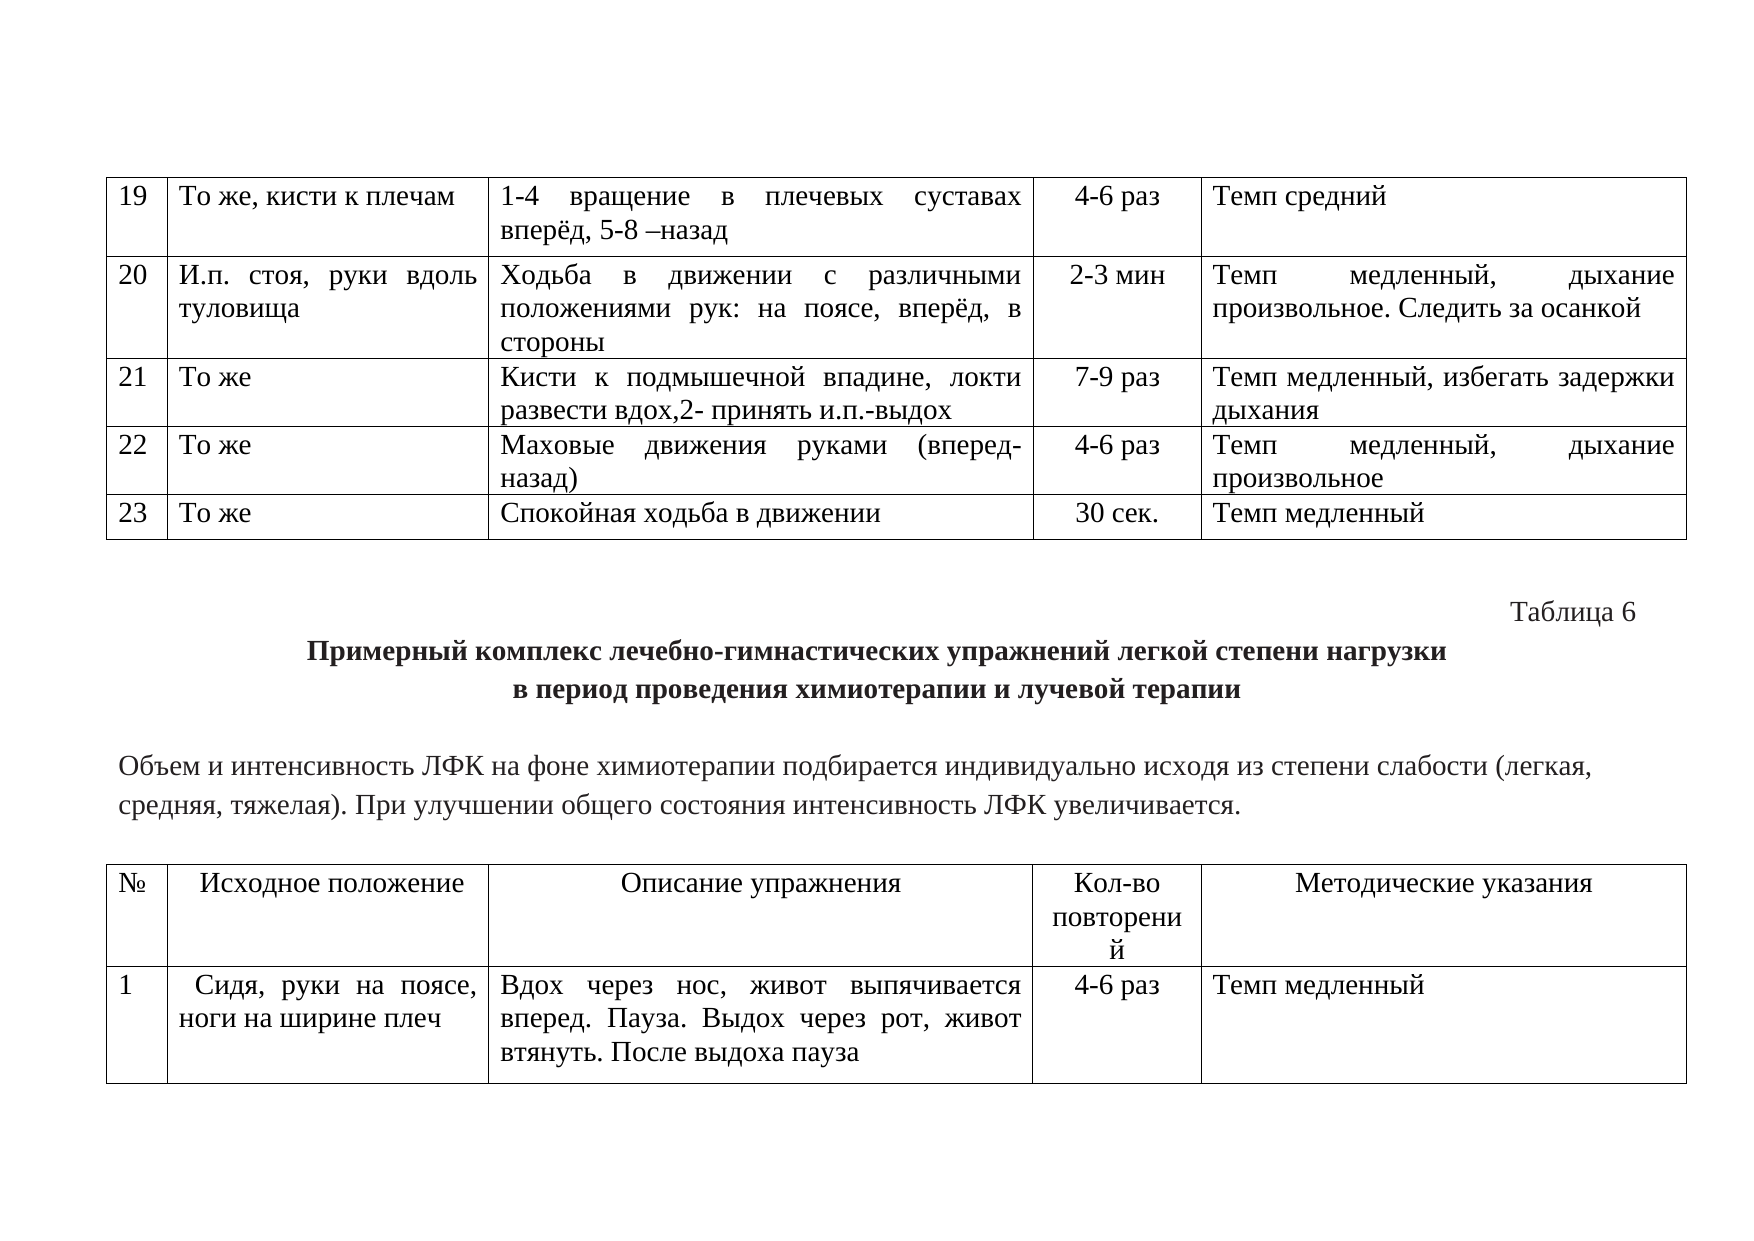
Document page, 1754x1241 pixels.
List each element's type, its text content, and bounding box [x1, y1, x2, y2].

table_cell Вдох через нос, живот выпячивается вперед. Пауза. Выдох через рот, живот втянуть. После выдоха пауза [489, 967, 1032, 1083]
table_cell 22 [107, 427, 167, 494]
table_cell То же [168, 495, 488, 539]
table_header Исходное положение [168, 865, 488, 966]
table_cell 19 [107, 178, 167, 256]
text Примерный комплекс лечебно-гимнастических упражнений легкой степени нагрузки [118, 633, 1636, 666]
table_cell 1-4 вращение в плечевых суставах вперёд, 5-8 –назад [489, 178, 1033, 256]
table_cell Темп медленный, дыхание произвольное [1202, 427, 1686, 494]
table_cell То же [168, 359, 488, 426]
table_cell 4-6 раз [1034, 427, 1201, 494]
table_cell Темп медленный [1202, 967, 1686, 1083]
table_cell 1 [107, 967, 167, 1083]
table_cell Маховые движения руками (вперед-назад) [489, 427, 1033, 494]
table_cell 2-3 мин [1034, 257, 1201, 358]
table_cell Спокойная ходьба в движении [489, 495, 1033, 539]
table_cell Ходьба в движении с различными положениями рук: на поясе, вперёд, в стороны [489, 257, 1033, 358]
table_cell 4-6 раз [1033, 967, 1201, 1083]
table_header Методические указания [1202, 865, 1686, 966]
table_header Кол-во повторений [1033, 865, 1201, 966]
table_header Описание упражнения [489, 865, 1032, 966]
text в период проведения химиотерапии и лучевой терапии [118, 671, 1636, 705]
table_cell 20 [107, 257, 167, 358]
table_cell 7-9 раз [1034, 359, 1201, 426]
table_header № [107, 865, 167, 966]
table_cell Темп медленный, избегать задержки дыхания [1202, 359, 1686, 426]
text Объем и интенсивность ЛФК на фоне химиотерапии подбирается индивидуально исходя из степени слабости (легкая, средняя, тяжелая). При улучшении общего состояния интенсивность ЛФК увеличивается. [118, 748, 1636, 821]
table_cell Темп медленный [1202, 495, 1686, 539]
table_cell Кисти к подмышечной впадине, локти развести вдох,2- принять и.п.-выдох [489, 359, 1033, 426]
table_cell И.п. стоя, руки вдоль туловища [168, 257, 488, 358]
table_cell 21 [107, 359, 167, 426]
table_cell 4-6 раз [1034, 178, 1201, 256]
table_cell То же [168, 427, 488, 494]
text Таблица 6 [118, 594, 1636, 628]
table_cell То же, кисти к плечам [168, 178, 488, 256]
table_cell Темп медленный, дыхание произвольное. Следить за осанкой [1202, 257, 1686, 358]
table_cell 23 [107, 495, 167, 539]
table_cell Сидя, руки на поясе, ноги на ширине плеч [168, 967, 488, 1083]
table_cell 30 сек. [1034, 495, 1201, 539]
table_cell Темп средний [1202, 178, 1686, 256]
